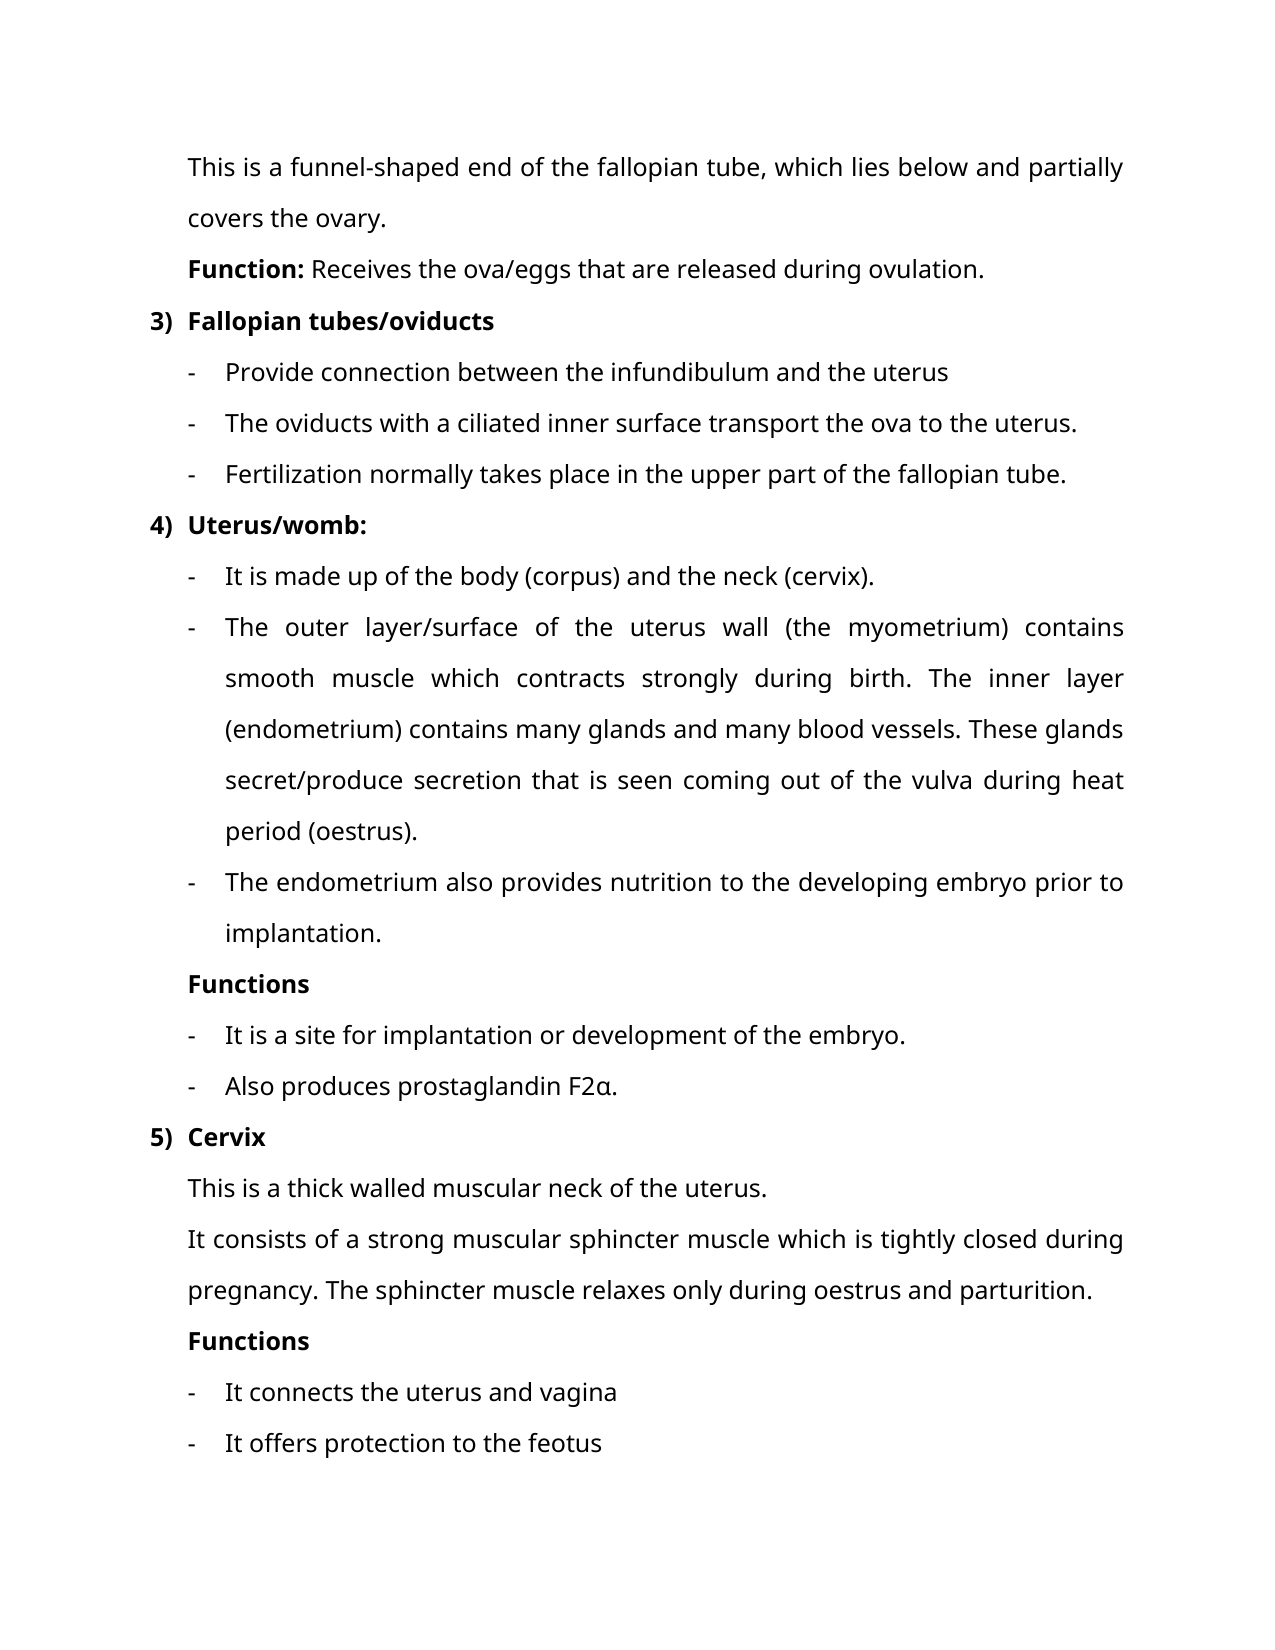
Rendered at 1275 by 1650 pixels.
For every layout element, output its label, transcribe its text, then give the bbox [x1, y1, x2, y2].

list The oviducts with a ciliated inner surface transport the ova to the uterus. [187, 405, 1125, 439]
list It is made up of the body (corpus) and the neck (cervix). [187, 558, 1125, 592]
list Also produces prostaglandin F2α. [187, 1069, 1125, 1103]
list The outer layer/surface of the uterus wall (the myometrium) contains smooth muscle which contracts strongly during birth. The inner layer (endometrium) contains many glands and many blood vessels. These glands secret/produce secretion that is seen coming out of the vulva during heat period (oestrus). [187, 609, 1125, 848]
list Uterus/womb: [150, 507, 1125, 541]
text This is a funnel-shaped end of the fallopian tube, which lies below and partially covers the ovary. [187, 150, 1125, 235]
list Cervix [150, 1120, 1125, 1154]
list Fertilization normally takes place in the upper part of the fallopian tube. [187, 456, 1125, 490]
list Provide connection between the infundibulum and the uterus [187, 354, 1125, 388]
text Functions [187, 1324, 1125, 1358]
text Functions [150, 967, 1125, 1001]
list It connects the uterus and vagina [187, 1375, 1125, 1409]
list It offers protection to the feotus [187, 1426, 1125, 1460]
list Fallopian tubes/oviducts [150, 303, 1125, 337]
text It consists of a strong muscular sphincter muscle which is tightly closed during pregnancy. The sphincter muscle relaxes only during oestrus and parturition. [187, 1222, 1125, 1307]
list It is a site for implantation or development of the embryo. [187, 1018, 1125, 1052]
list The endometrium also provides nutrition to the developing embryo prior to implantation. [187, 864, 1125, 950]
text Function: Receives the ova/eggs that are released during ovulation. [187, 252, 1125, 286]
text This is a thick walled muscular neck of the uterus. [187, 1171, 1125, 1205]
